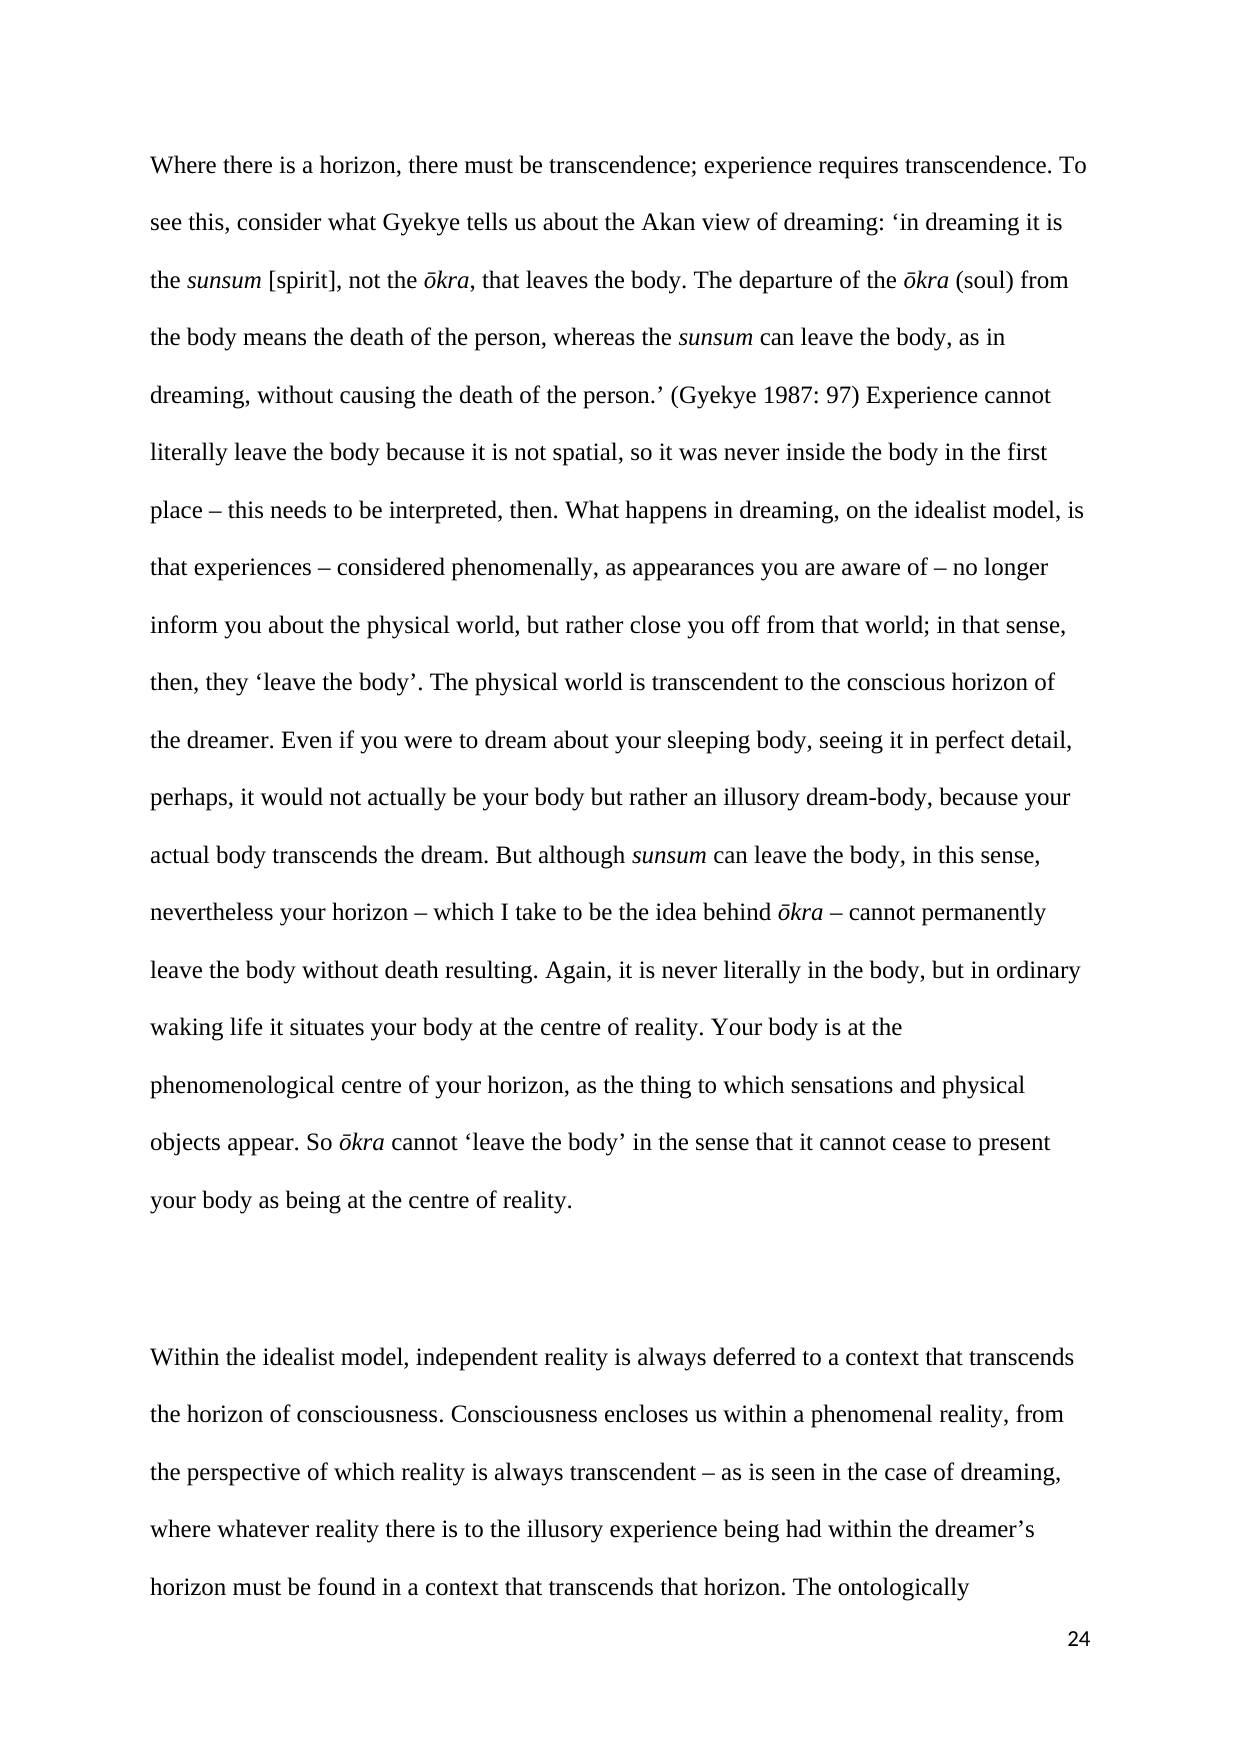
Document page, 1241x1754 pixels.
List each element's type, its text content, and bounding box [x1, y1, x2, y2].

text Where there is a horizon, there must be transcendence; experience requires transcendence. To see this, consider what Gyekye tells us about the Akan view of dreaming: ‘in dreaming it is the sunsum [spirit], not the ōkra, that leaves the body. The departure of the ōkra (soul) from the body means the death of the person, whereas the sunsum can leave the body, as in dreaming, without causing the death of the person.’ (Gyekye 1987: 97) Experience cannot literally leave the body because it is not spatial, so it was never inside the body in the first place – this needs to be interpreted, then. What happens in dreaming, on the idealist model, is that experiences – considered phenomenally, as appearances you are aware of – no longer inform you about the physical world, but rather close you off from that world; in that sense, then, they ‘leave the body’. The physical world is transcendent to the conscious horizon of the dreamer. Even if you were to dream about your sleeping body, seeing it in perfect detail, perhaps, it would not actually be your body but rather an illusory dream-body, because your actual body transcends the dream. But although sunsum can leave the body, in this sense, nevertheless your horizon – which I take to be the idea behind ōkra – cannot permanently leave the body without death resulting. Again, it is never literally in the body, but in ordinary waking life it situates your body at the centre of reality. Your body is at the phenomenological centre of your horizon, as the thing to which sensations and physical objects appear. So ōkra cannot ‘leave the body’ in the sense that it cannot cease to present your body as being at the centre of reality. [150, 150, 1090, 1214]
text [150, 1342, 1090, 1600]
